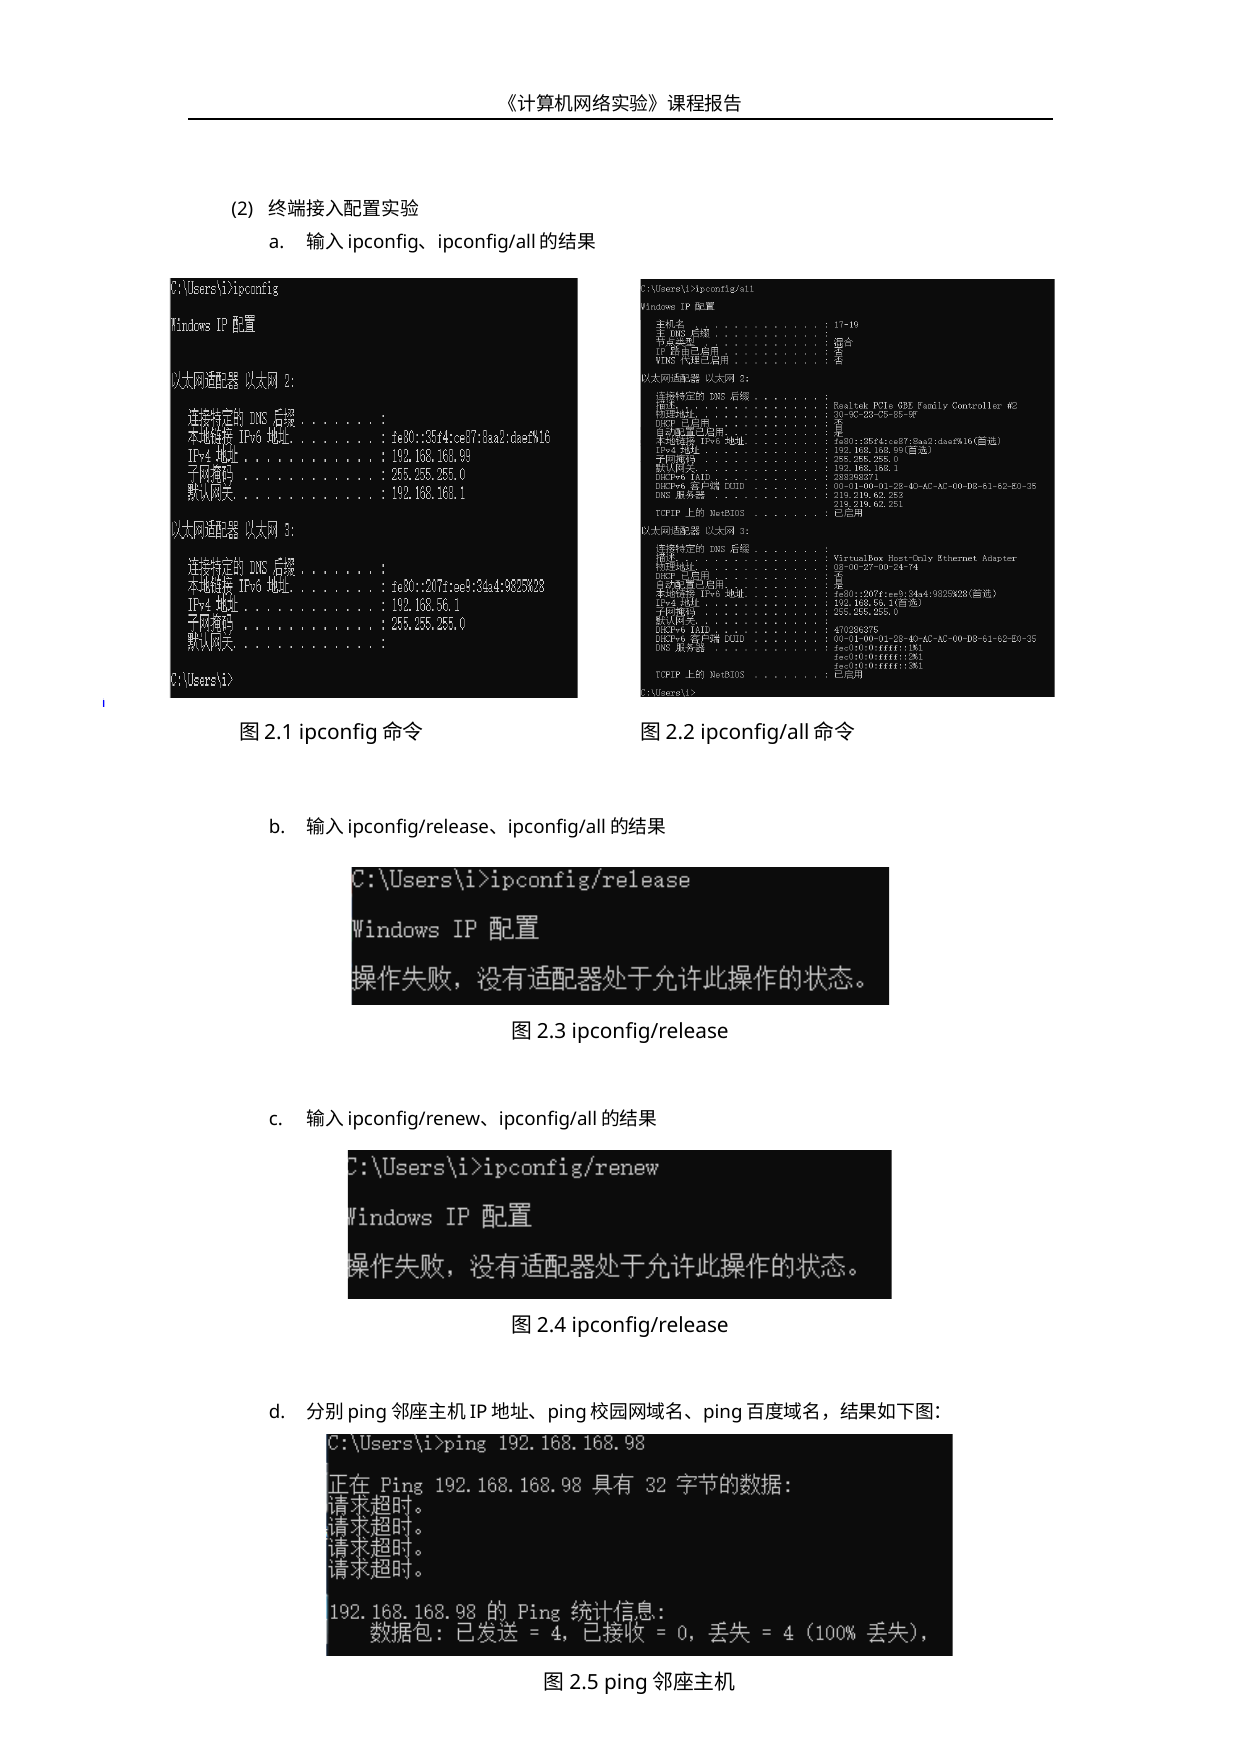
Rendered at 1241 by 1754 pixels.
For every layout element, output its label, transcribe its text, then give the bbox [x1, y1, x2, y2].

list 分别ping邻座主机IP地址、ping校园网域名、ping百度域名，结果如下图： [269, 1394, 1053, 1426]
list 终端接入配置实验 [231, 191, 1053, 224]
picture [640, 279, 1055, 697]
picture [351, 867, 890, 1005]
list 输入ipconfig、ipconfig/all的结果 [269, 224, 1053, 256]
list 输入ipconfig/renew、ipconfig/all的结果 [269, 1101, 1053, 1134]
picture [326, 1434, 953, 1656]
picture [102, 278, 578, 707]
list 输入ipconfig/release、ipconfig/all的结果 [269, 809, 1053, 841]
picture [347, 1150, 892, 1299]
